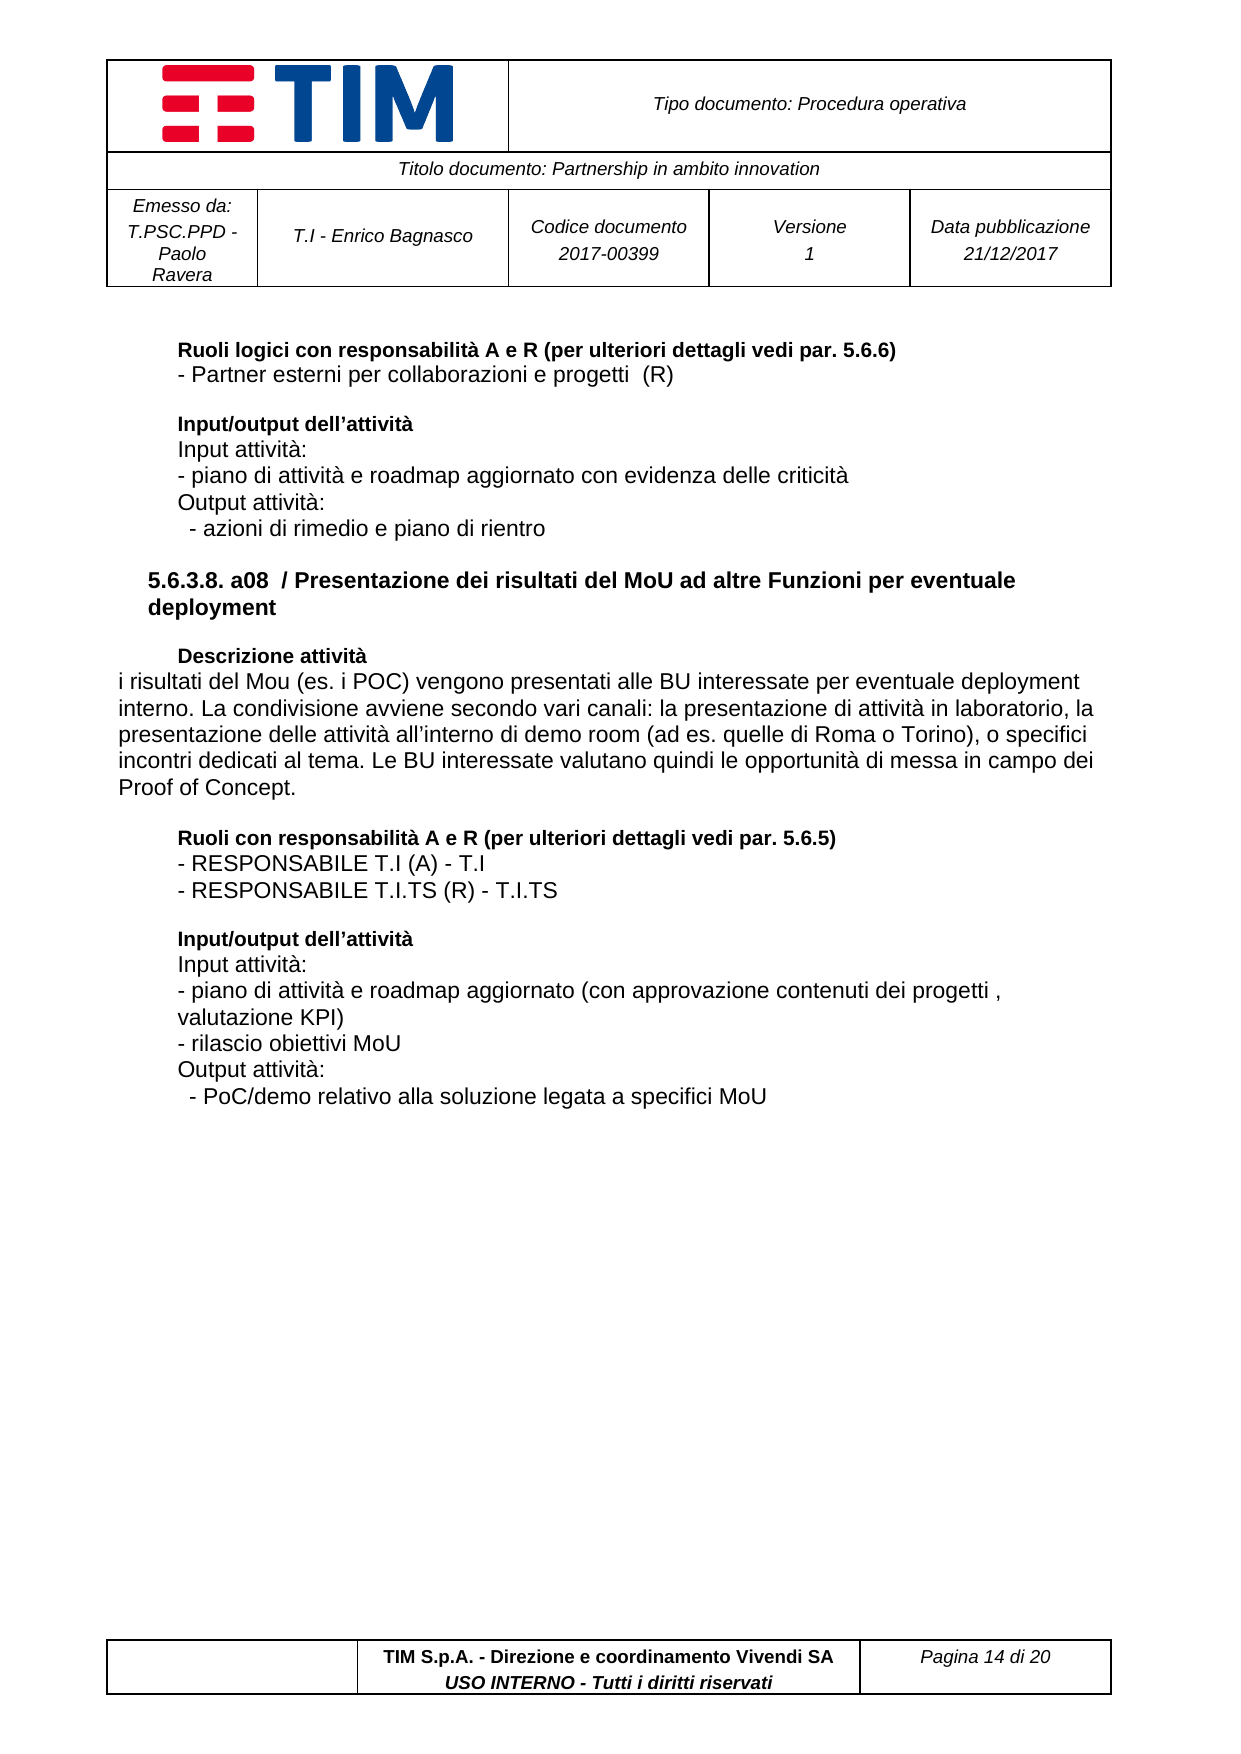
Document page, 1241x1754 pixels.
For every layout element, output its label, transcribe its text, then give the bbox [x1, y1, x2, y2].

subtitle a08 / Presentazione dei risultati del MoU ad altre Funzioni per eventuale deployment [148, 567, 1122, 620]
text - PoC/demo relativo alla soluzione legata a specifici MoU [189, 1083, 1122, 1109]
text - Partner esterni per collaborazioni e progetti (R) [177, 361, 1122, 388]
text Output attività: [177, 488, 1122, 515]
text Input attività: [177, 951, 1122, 977]
text Output attività: [177, 1056, 1122, 1083]
text Input/output dell’attività [177, 927, 1122, 951]
text - azioni di rimedio e piano di rientro [189, 515, 1122, 541]
text - piano di attività e roadmap aggiornato con evidenza delle criticità [177, 462, 1122, 488]
text - piano di attività e roadmap aggiornato (con approvazione contenuti dei progetti , valutazione KPI) [177, 977, 1122, 1030]
text - RESPONSABILE T.I (A) - T.I [177, 850, 1122, 877]
text Ruoli logici con responsabilità A e R (per ulteriori dettagli vedi par. 5.6.6) [177, 337, 1122, 361]
picture [162, 65, 453, 142]
text Ruoli con responsabilità A e R (per ulteriori dettagli vedi par. 5.6.5) [177, 826, 1122, 850]
text - RESPONSABILE T.I.TS (R) - T.I.TS [177, 877, 1122, 903]
text - rilascio obiettivi MoU [177, 1030, 1122, 1056]
text Input/output dell’attività [177, 412, 1122, 436]
text i risultati del Mou (es. i POC) vengono presentati alle BU interessate per eventuale deployment interno. La condivisione avviene secondo vari canali: la presentazione di attività in laboratorio, la presentazione delle attività all’interno di demo room (ad es. quelle di Roma o Torino), o specifici incontri dedicati al tema. Le BU interessate valutano quindi le opportunità di messa in campo dei Proof of Concept. [118, 668, 1122, 800]
text Descrizione attività [177, 644, 1122, 668]
text Input attività: [177, 436, 1122, 462]
